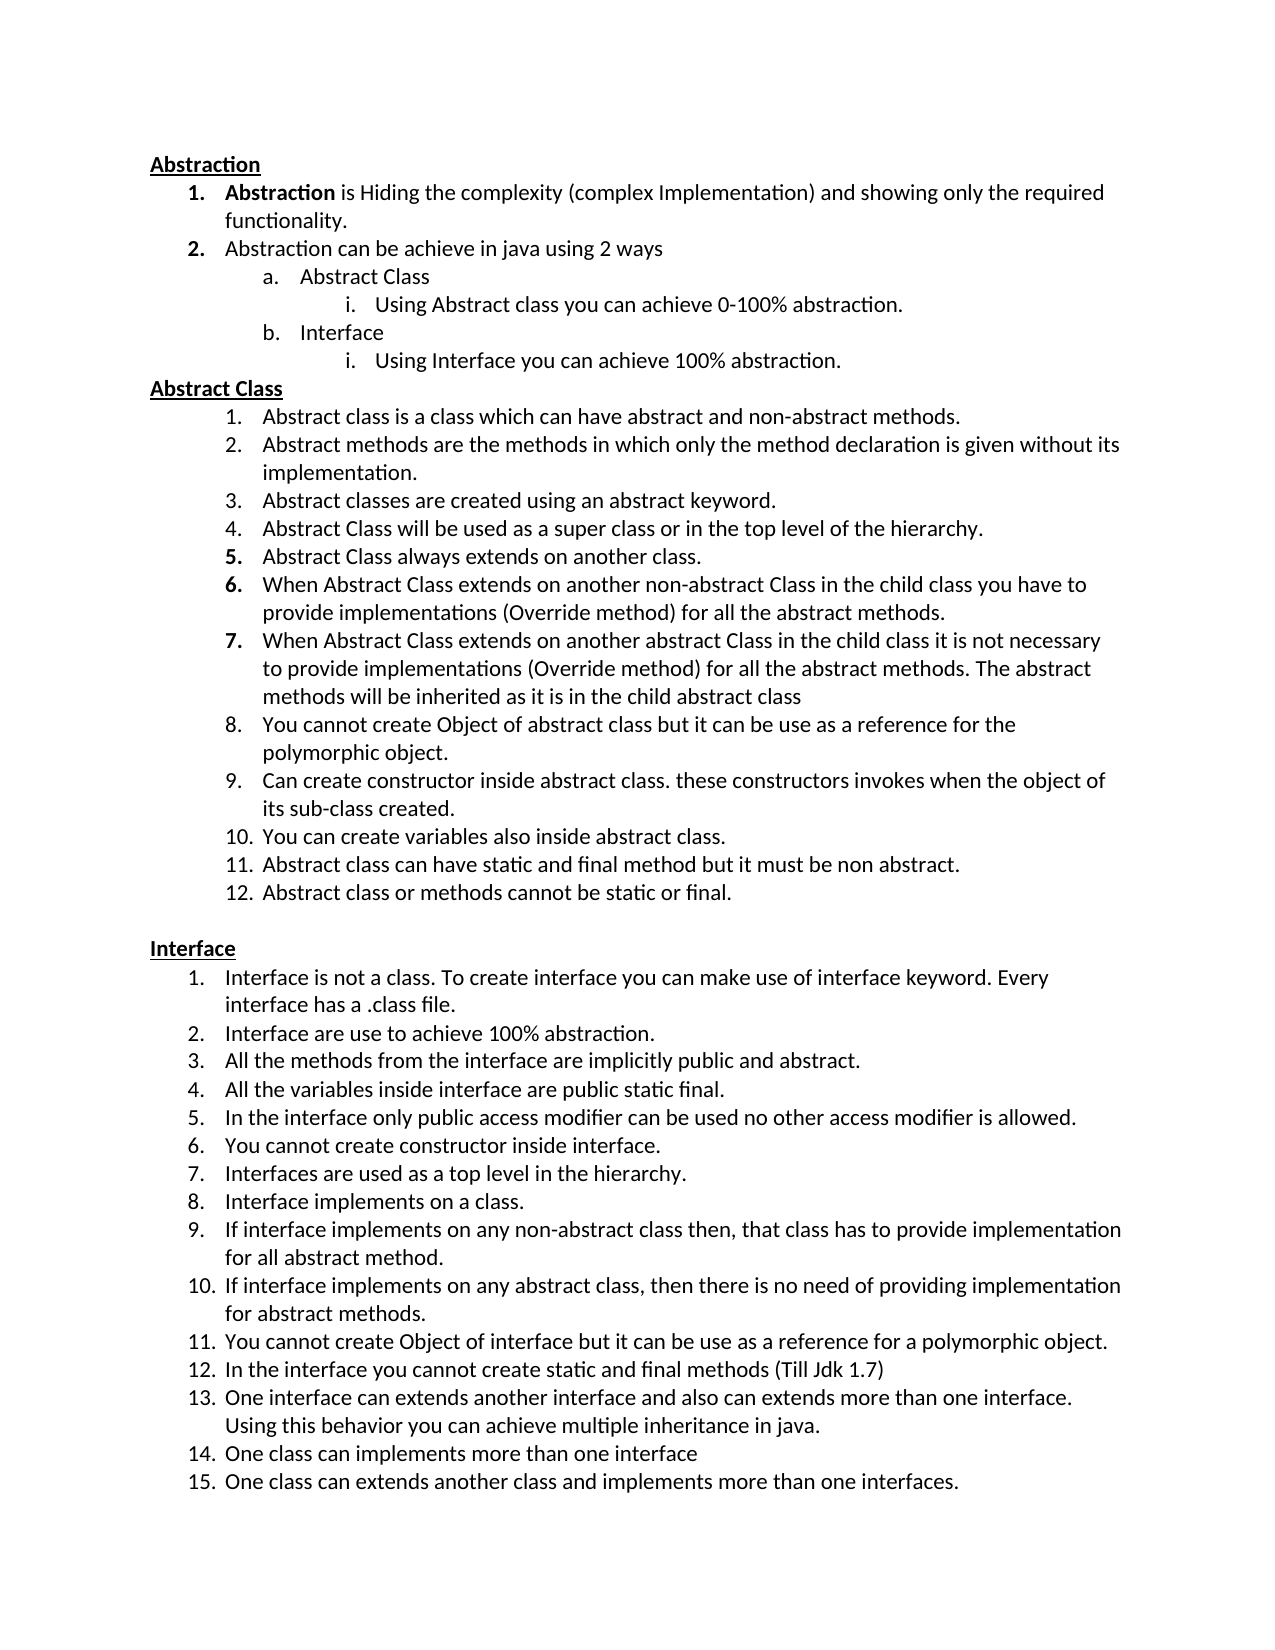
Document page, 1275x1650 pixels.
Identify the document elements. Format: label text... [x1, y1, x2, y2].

list If interface implements on any abstract class, then there is no need of providing implementation for abstract methods. [187, 1271, 1125, 1327]
list One interface can extends another interface and also can extends more than one interface. Using this behavior you can achieve multiple inheritance in java. [187, 1383, 1125, 1439]
list Abstraction is Hiding the complexity (complex Implementation) and showing only the required functionality. [187, 178, 1125, 234]
list All the methods from the interface are implicitly public and abstract. [187, 1047, 1125, 1075]
list Interface are use to achieve 100% abstraction. [187, 1019, 1125, 1047]
list In the interface you cannot create static and final methods (Till Jdk 1.7) [187, 1355, 1125, 1383]
list Abstract class can have static and final method but it must be non abstract. [225, 851, 1125, 878]
list Abstract classes are created using an abstract keyword. [225, 486, 1125, 514]
list In the interface only public access modifier can be used no other access modifier is allowed. [187, 1103, 1125, 1131]
list Interfaces are used as a top level in the hierarchy. [187, 1159, 1125, 1187]
list When Abstract Class extends on another abstract Class in the child class it is not necessary to provide implementations (Override method) for all the abstract methods. The abstract methods will be inherited as it is in the child abstract class [225, 626, 1125, 710]
list Abstraction can be achieve in java using 2 ways [187, 234, 1125, 262]
list Abstract class or methods cannot be static or final. [225, 878, 1125, 907]
list If interface implements on any non-abstract class then, that class has to provide implementation for all abstract method. [187, 1215, 1125, 1271]
list Abstract Class [262, 262, 1125, 290]
list When Abstract Class extends on another non-abstract Class in the child class you have to provide implementations (Override method) for all the abstract methods. [225, 570, 1125, 626]
list All the variables inside interface are public static final. [187, 1075, 1125, 1103]
list Abstract Class always extends on another class. [225, 542, 1125, 570]
list One class can extends another class and implements more than one interfaces. [187, 1467, 1125, 1495]
list You cannot create Object of interface but it can be use as a reference for a polymorphic object. [187, 1327, 1125, 1355]
list You can create variables also inside abstract class. [225, 822, 1125, 851]
list You cannot create Object of abstract class but it can be use as a reference for the polymorphic object. [225, 710, 1125, 766]
list Interface [262, 318, 1125, 346]
text Abstract Class [150, 374, 1125, 402]
list Using Interface you can achieve 100% abstraction. [356, 346, 1125, 374]
list Interface is not a class. To create interface you can make use of interface keyword. Every interface has a .class file. [187, 963, 1125, 1019]
text Interface [150, 934, 1125, 963]
list You cannot create constructor inside interface. [187, 1131, 1125, 1159]
list Can create constructor inside abstract class. these constructors invokes when the object of its sub-class created. [225, 766, 1125, 822]
list One class can implements more than one interface [187, 1439, 1125, 1467]
list Abstract methods are the methods in which only the method declaration is given without its implementation. [225, 430, 1125, 486]
text Abstraction [150, 150, 1125, 178]
list Interface implements on a class. [187, 1187, 1125, 1215]
list Using Abstract class you can achieve 0-100% abstraction. [356, 290, 1125, 318]
list Abstract class is a class which can have abstract and non-abstract methods. [225, 402, 1125, 430]
list Abstract Class will be used as a super class or in the top level of the hierarchy. [225, 514, 1125, 542]
